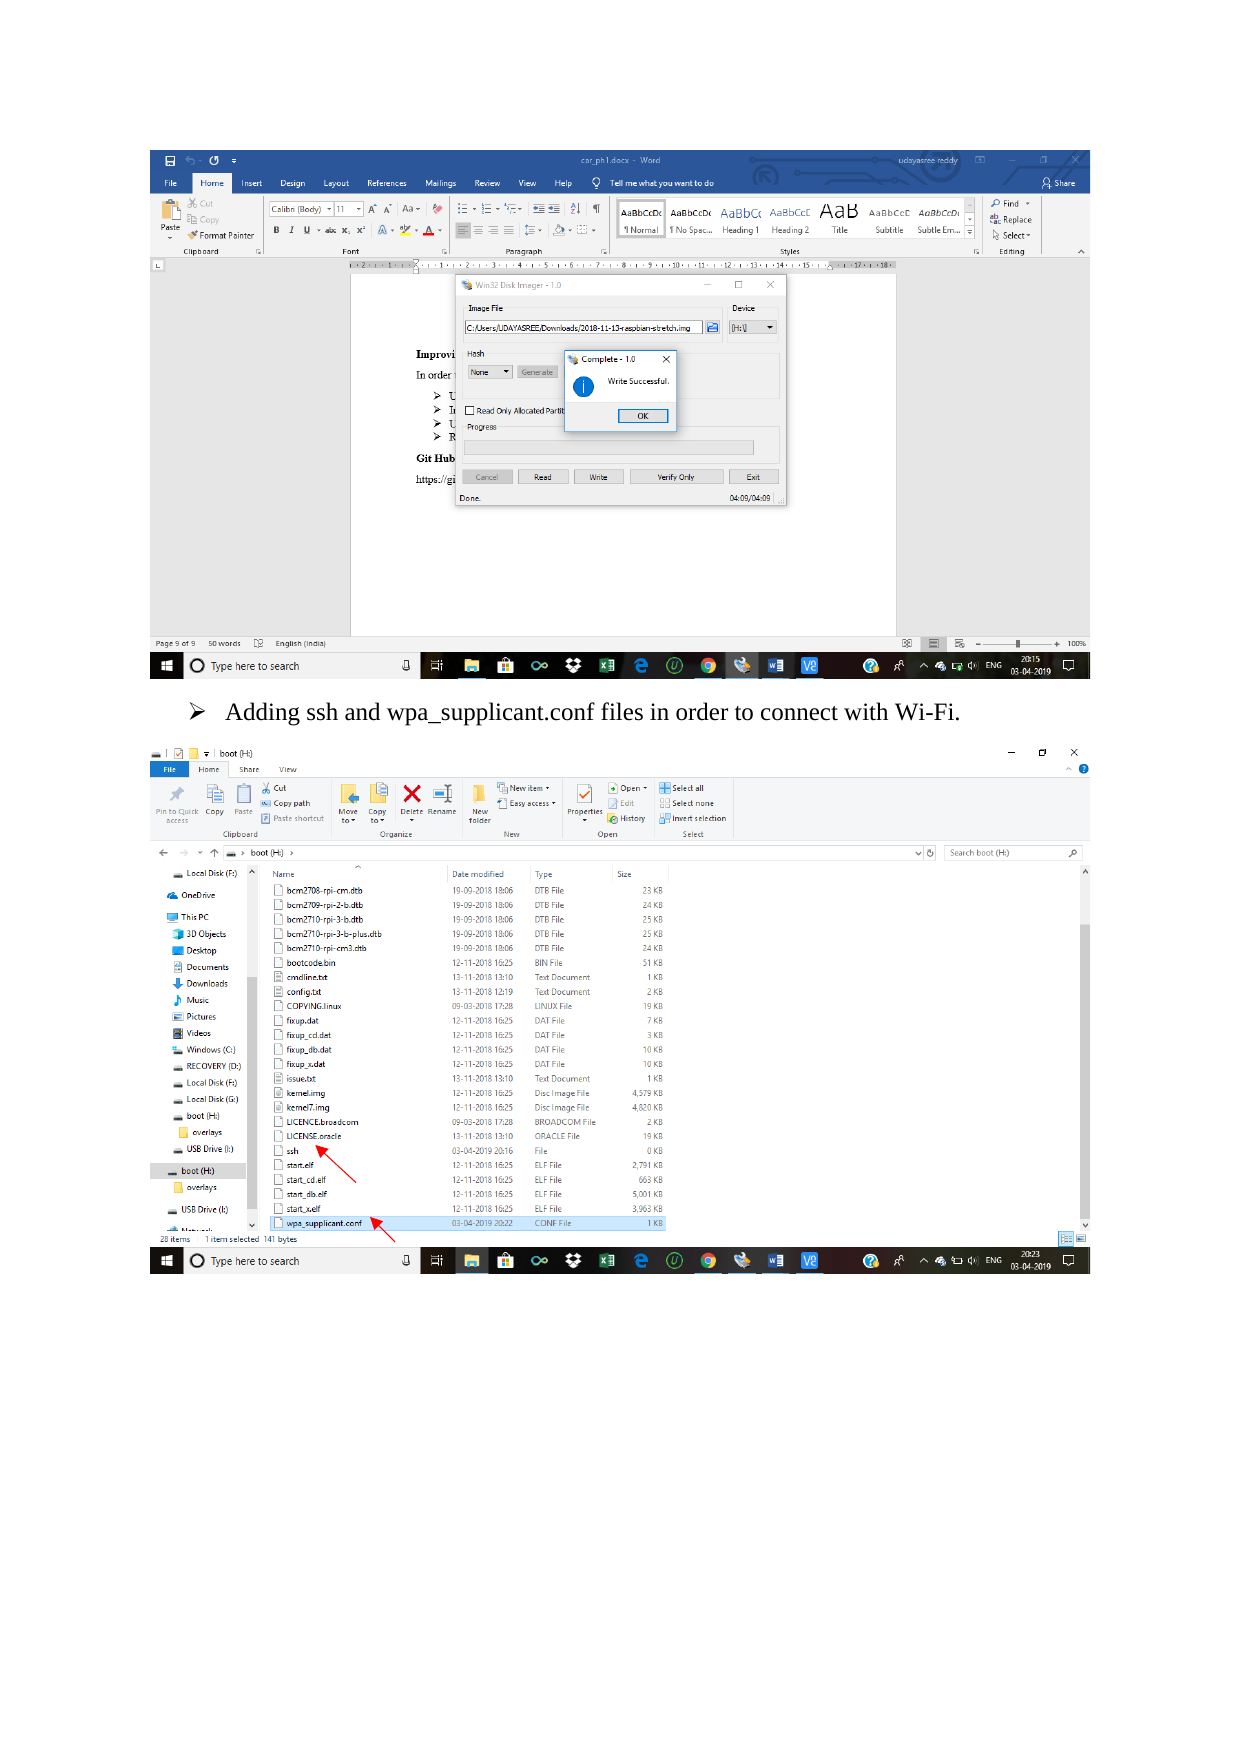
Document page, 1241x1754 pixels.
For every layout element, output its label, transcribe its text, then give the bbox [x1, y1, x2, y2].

list Adding ssh and wpa_supplicant.conf files in order to connect with Wi-Fi. [187, 697, 1090, 726]
picture [150, 745, 1091, 1274]
picture [150, 150, 1091, 679]
